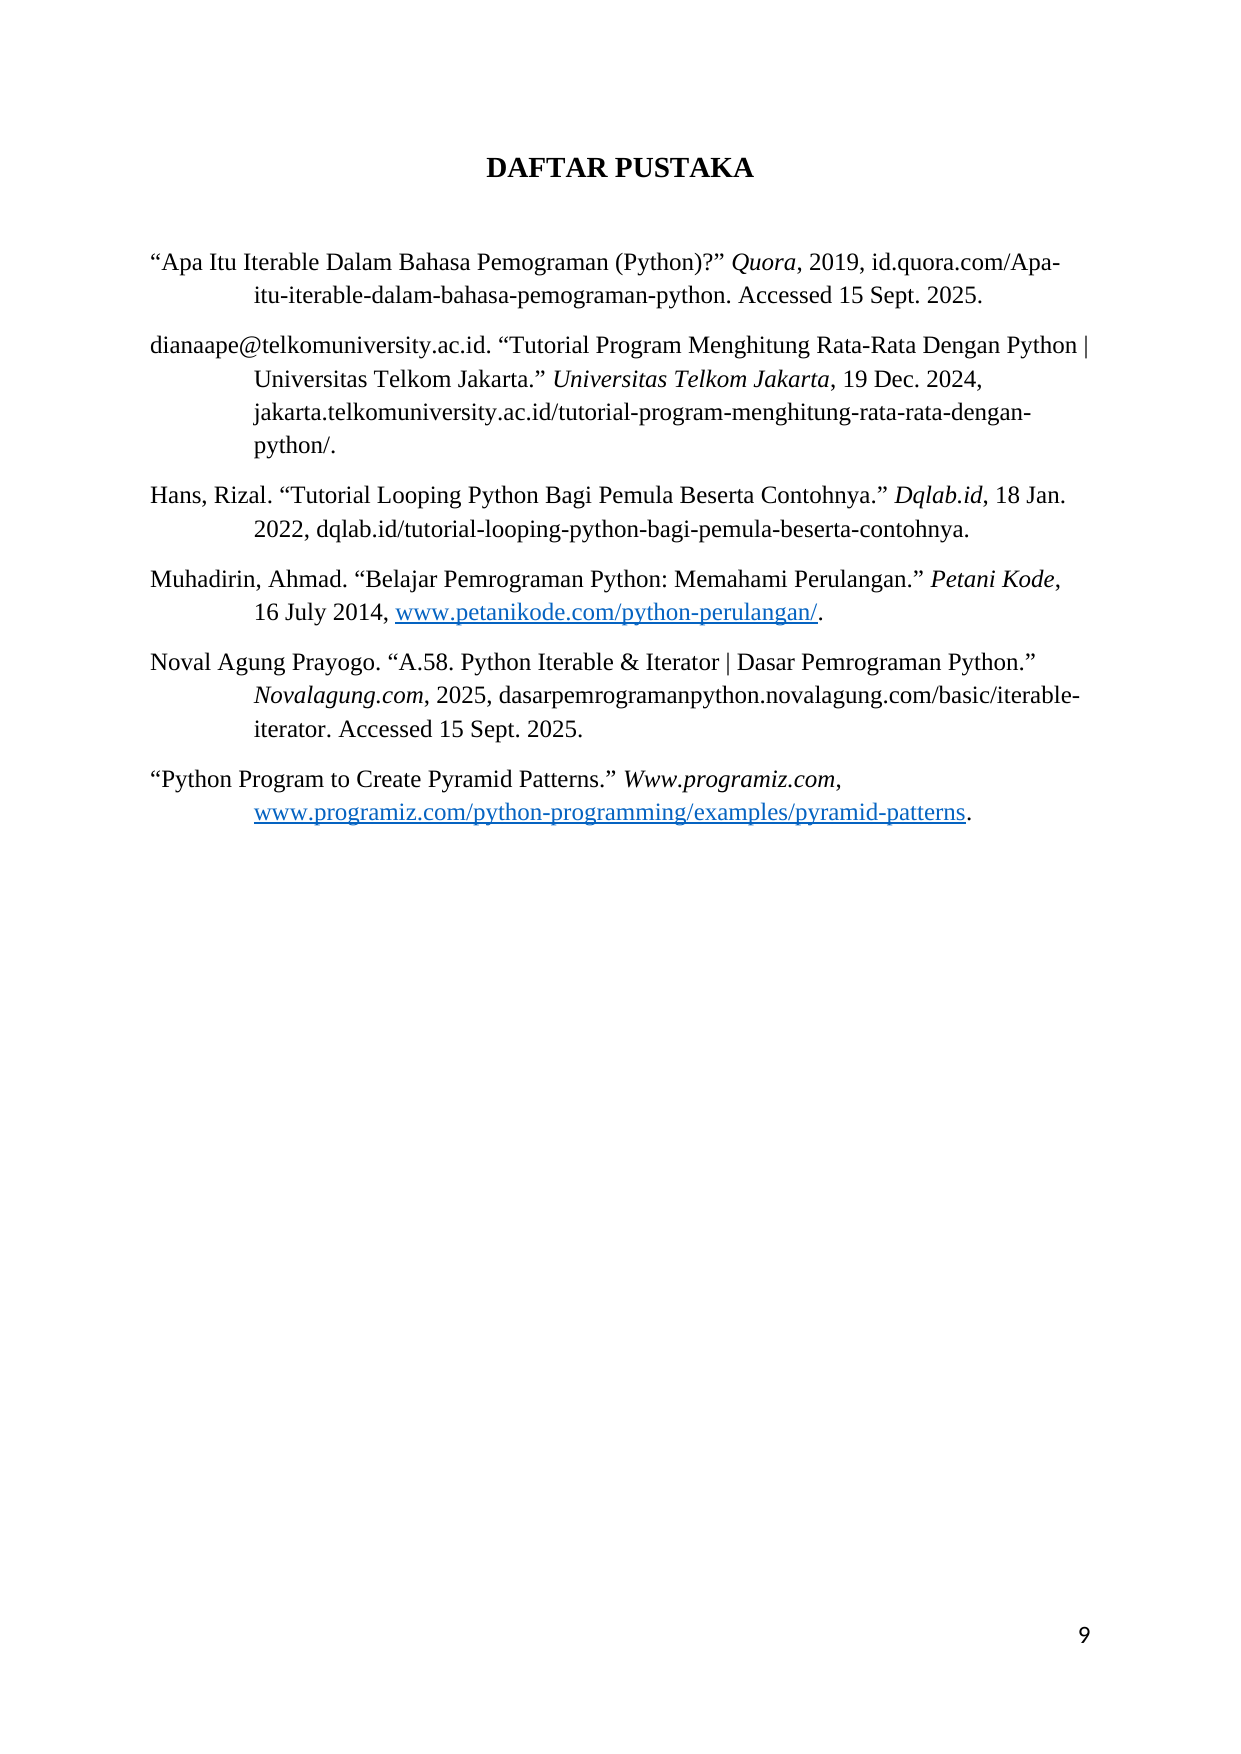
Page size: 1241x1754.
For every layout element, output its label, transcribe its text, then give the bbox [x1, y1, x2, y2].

text “Apa Itu Iterable Dalam Bahasa Pemograman (Python)?” Quora, 2019, id.quora.com/Apa-itu-iterable-dalam-bahasa-pemograman-python. Accessed 15 Sept. 2025. [150, 247, 1090, 309]
subtitle DAFTAR PUSTAKA [150, 150, 1090, 183]
text “Python Program to Create Pyramid Patterns.” Www.programiz.com, www.programiz.com/python-programming/examples/pyramid-patterns. [150, 764, 1090, 826]
text Hans, Rizal. “Tutorial Looping Python Bagi Pemula Beserta Contohnya.” Dqlab.id, 18 Jan. 2022, dqlab.id/tutorial-looping-python-bagi-pemula-beserta-contohnya. [150, 481, 1090, 543]
text Muhadirin, Ahmad. “Belajar Pemrograman Python: Memahami Perulangan.” Petani Kode, 16 July 2014, www.petanikode.com/python-perulangan/. [150, 564, 1090, 626]
text dianaape@telkomuniversity.ac.id. “Tutorial Program Menghitung Rata-Rata Dengan Python | Universitas Telkom Jakarta.” Universitas Telkom Jakarta, 19 Dec. 2024, jakarta.telkomuniversity.ac.id/tutorial-program-menghitung-rata-rata-dengan-python/. [150, 331, 1090, 459]
text Noval Agung Prayogo. “A.58. Python Iterable & Iterator | Dasar Pemrograman Python.” Novalagung.com, 2025, dasarpemrogramanpython.novalagung.com/basic/iterable-iterator. Accessed 15 Sept. 2025. [150, 647, 1090, 743]
